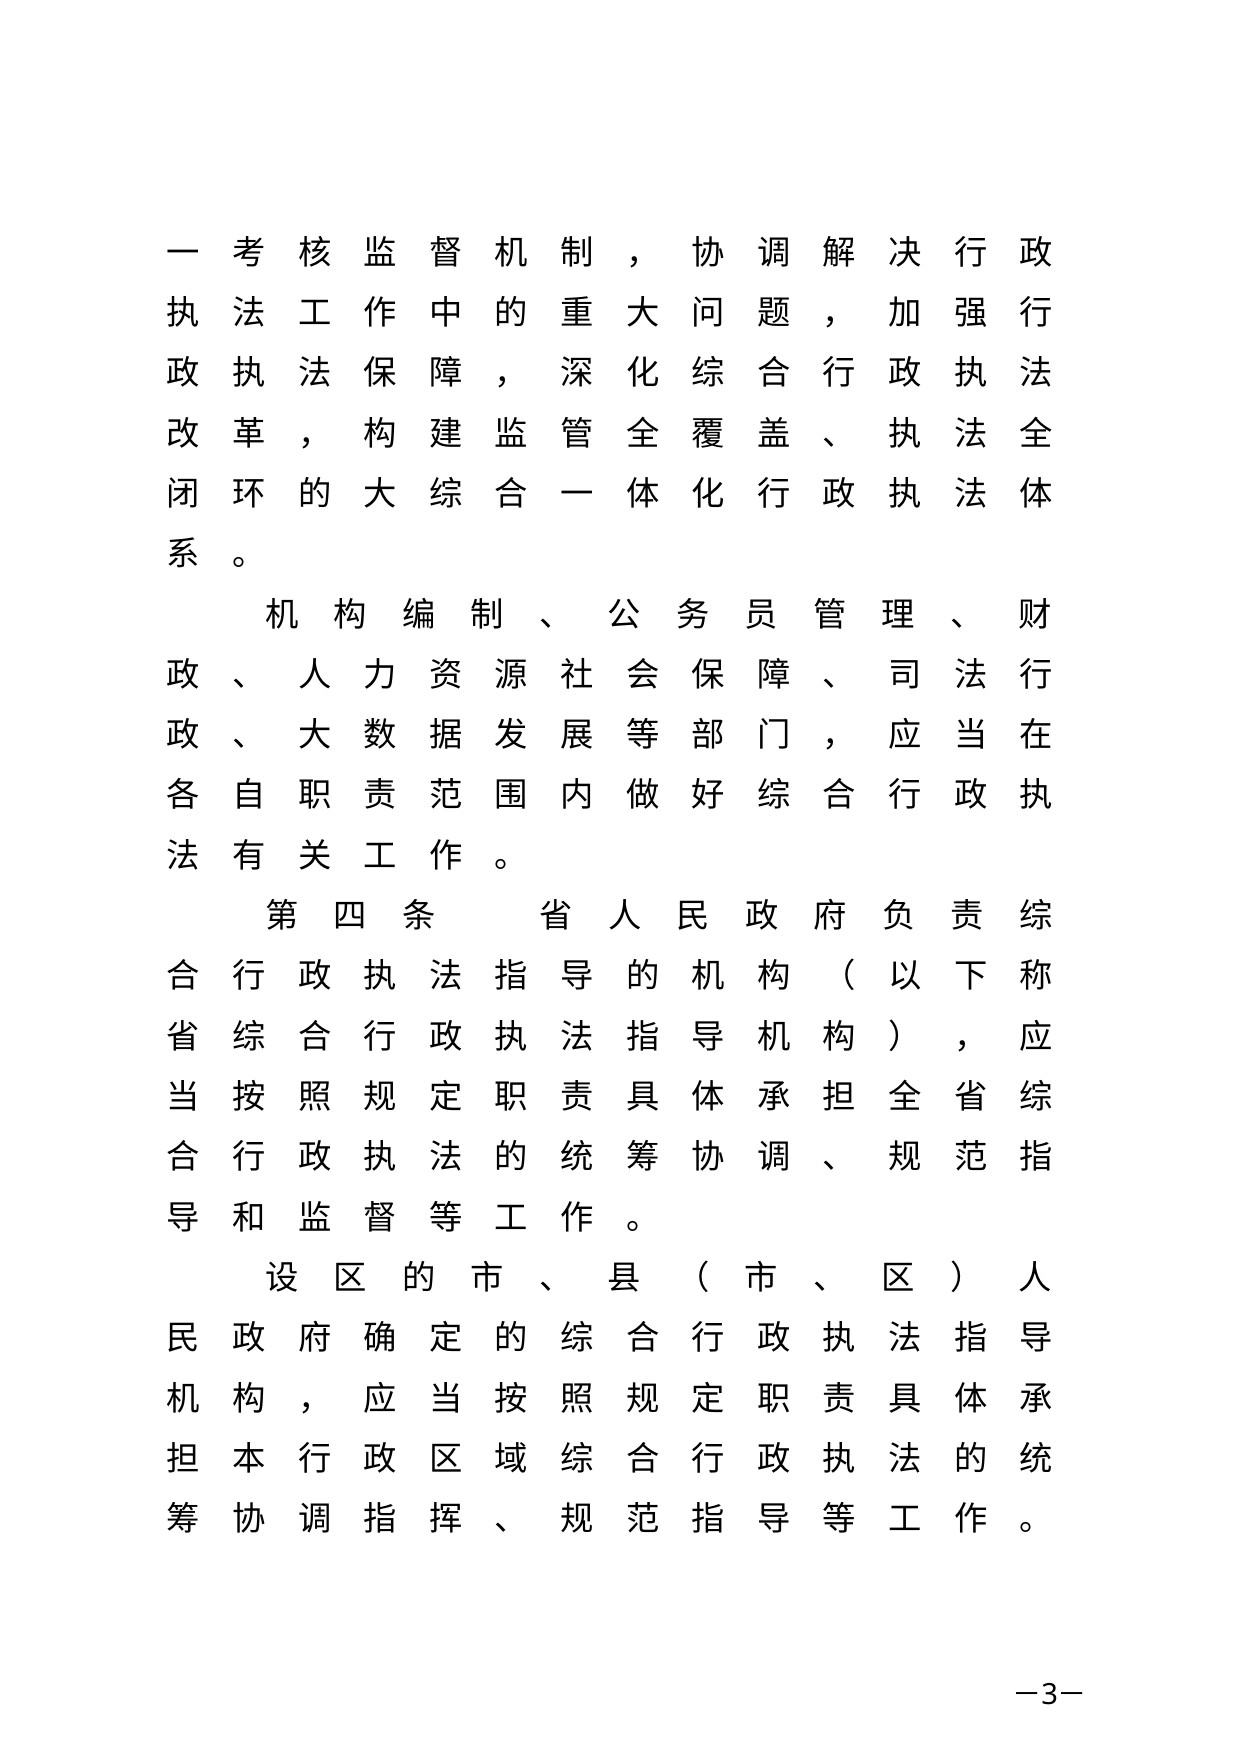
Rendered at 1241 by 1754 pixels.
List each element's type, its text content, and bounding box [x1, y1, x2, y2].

text 第四条 省人民政府负责综合行政执法指导的机构（以下称省综合行政执法指导机构），应当按照规定职责具体承担全省综合行政执法的统筹协调、规范指导和监督等工作。 [167, 883, 1085, 1245]
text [167, 219, 1085, 581]
text 机构编制、公务员管理、财政、人力资源社会保障、司法行政、大数据发展等部门，应当在各自职责范围内做好综合行政执法有关工作。 [167, 581, 1085, 883]
text 设区的市、县（市、区）人民政府确定的综合行政执法指导机构，应当按照规定职责具体承担本行政区域综合行政执法的统筹协调指挥、规范指导等工作。 [167, 1245, 1085, 1546]
